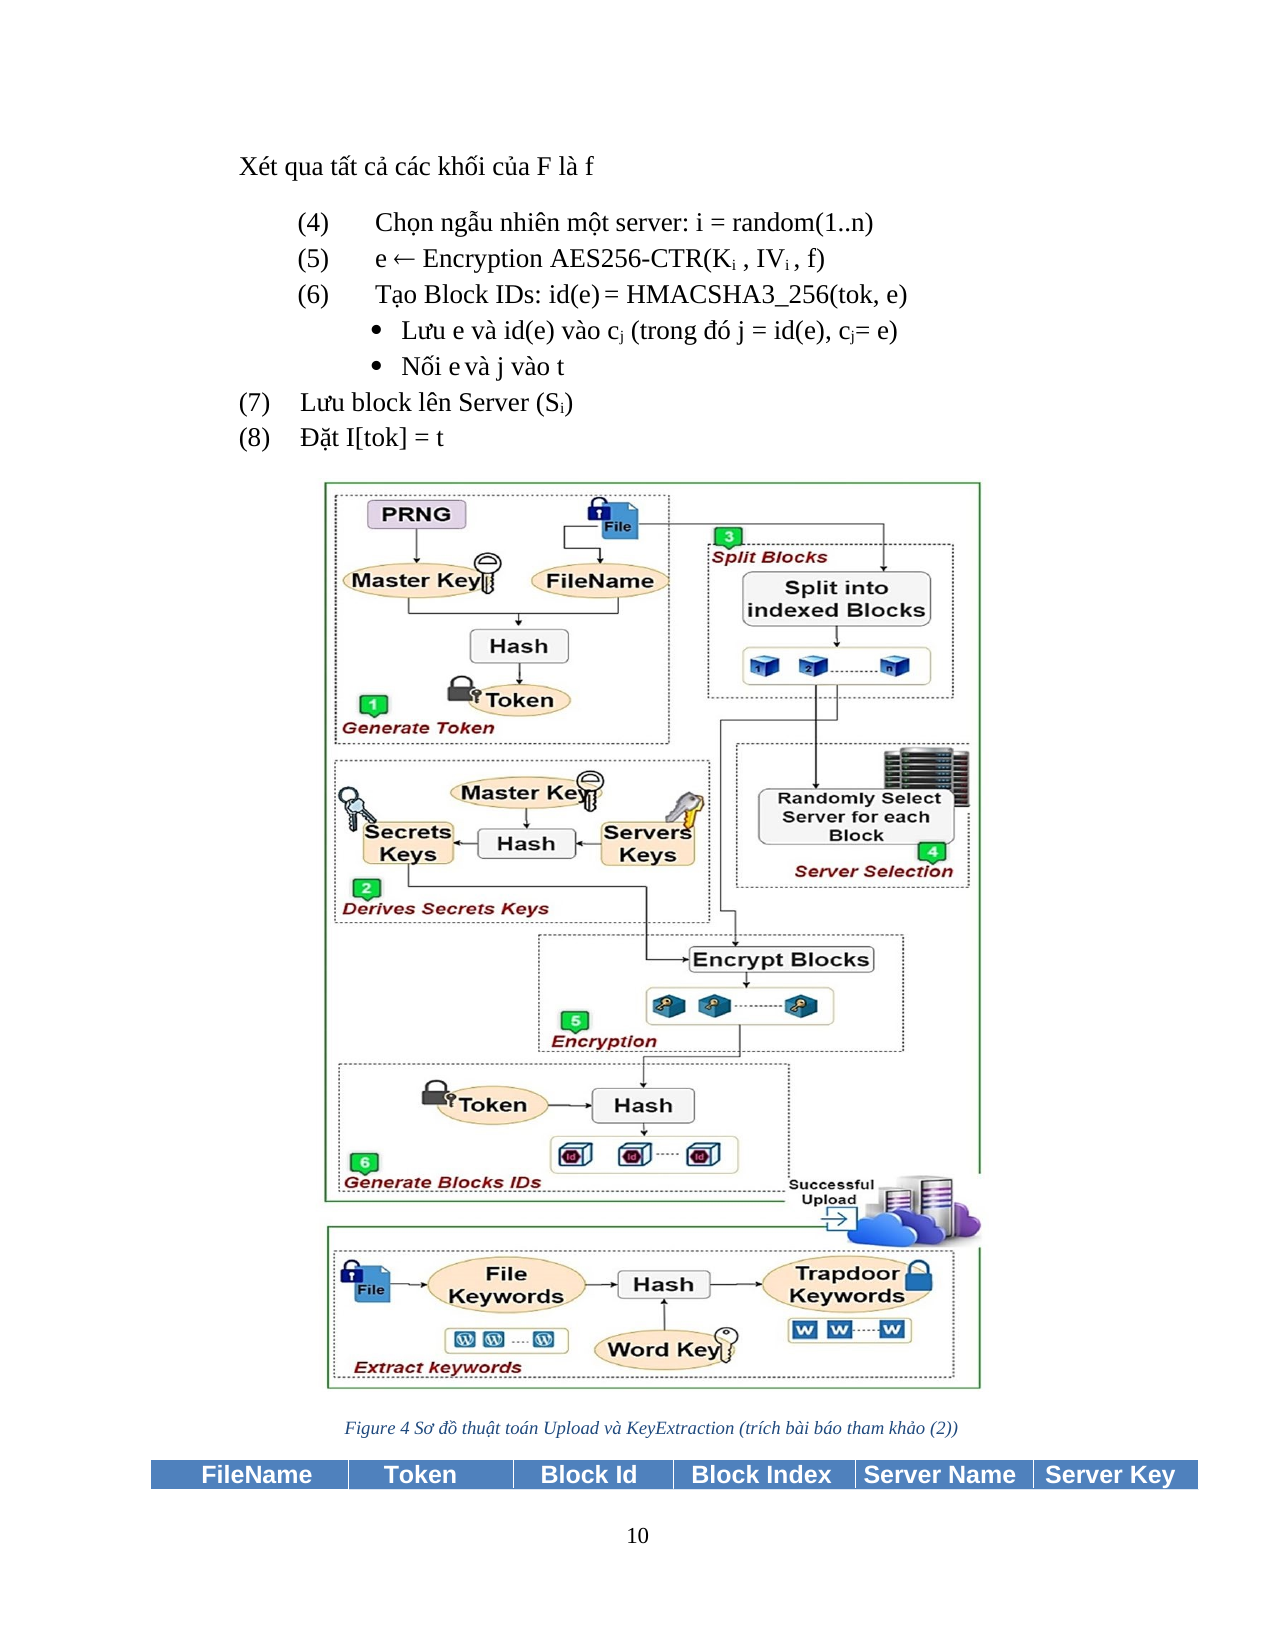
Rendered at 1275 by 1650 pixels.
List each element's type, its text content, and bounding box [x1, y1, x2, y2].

list Chọn ngẫu nhiên một server: i = random(1..n) [297, 207, 1125, 238]
table_header Block Id [513, 1460, 673, 1489]
list Lưu e và id(e) vào cj (trong đó j = id(e), cj= e) [372, 314, 1125, 345]
table_header Block Index [674, 1460, 856, 1489]
text Figure 4 Sơ đồ thuật toán Upload và KeyExtraction (trích bài báo tham khảo (2)) [179, 1417, 1125, 1438]
table_header Token [349, 1460, 513, 1489]
list Lưu block lên Server (Si) [238, 386, 1125, 417]
text Xét qua tất cả các khối của F là f [238, 150, 1125, 181]
list Nối e và j vào t [372, 350, 1125, 381]
table_header Server Key [1034, 1460, 1198, 1489]
table_header FileName [151, 1460, 348, 1489]
list Đặt I[tok] = t [238, 422, 1125, 453]
list e ¬ Encryption AES256-CTR(Ki , IVi , f) [297, 242, 1125, 273]
table_header Server Name [856, 1460, 1034, 1489]
picture [315, 478, 989, 1392]
list Tạo Block IDs: id(e) = HMACSHA3_256(tok, e) [297, 278, 1125, 309]
